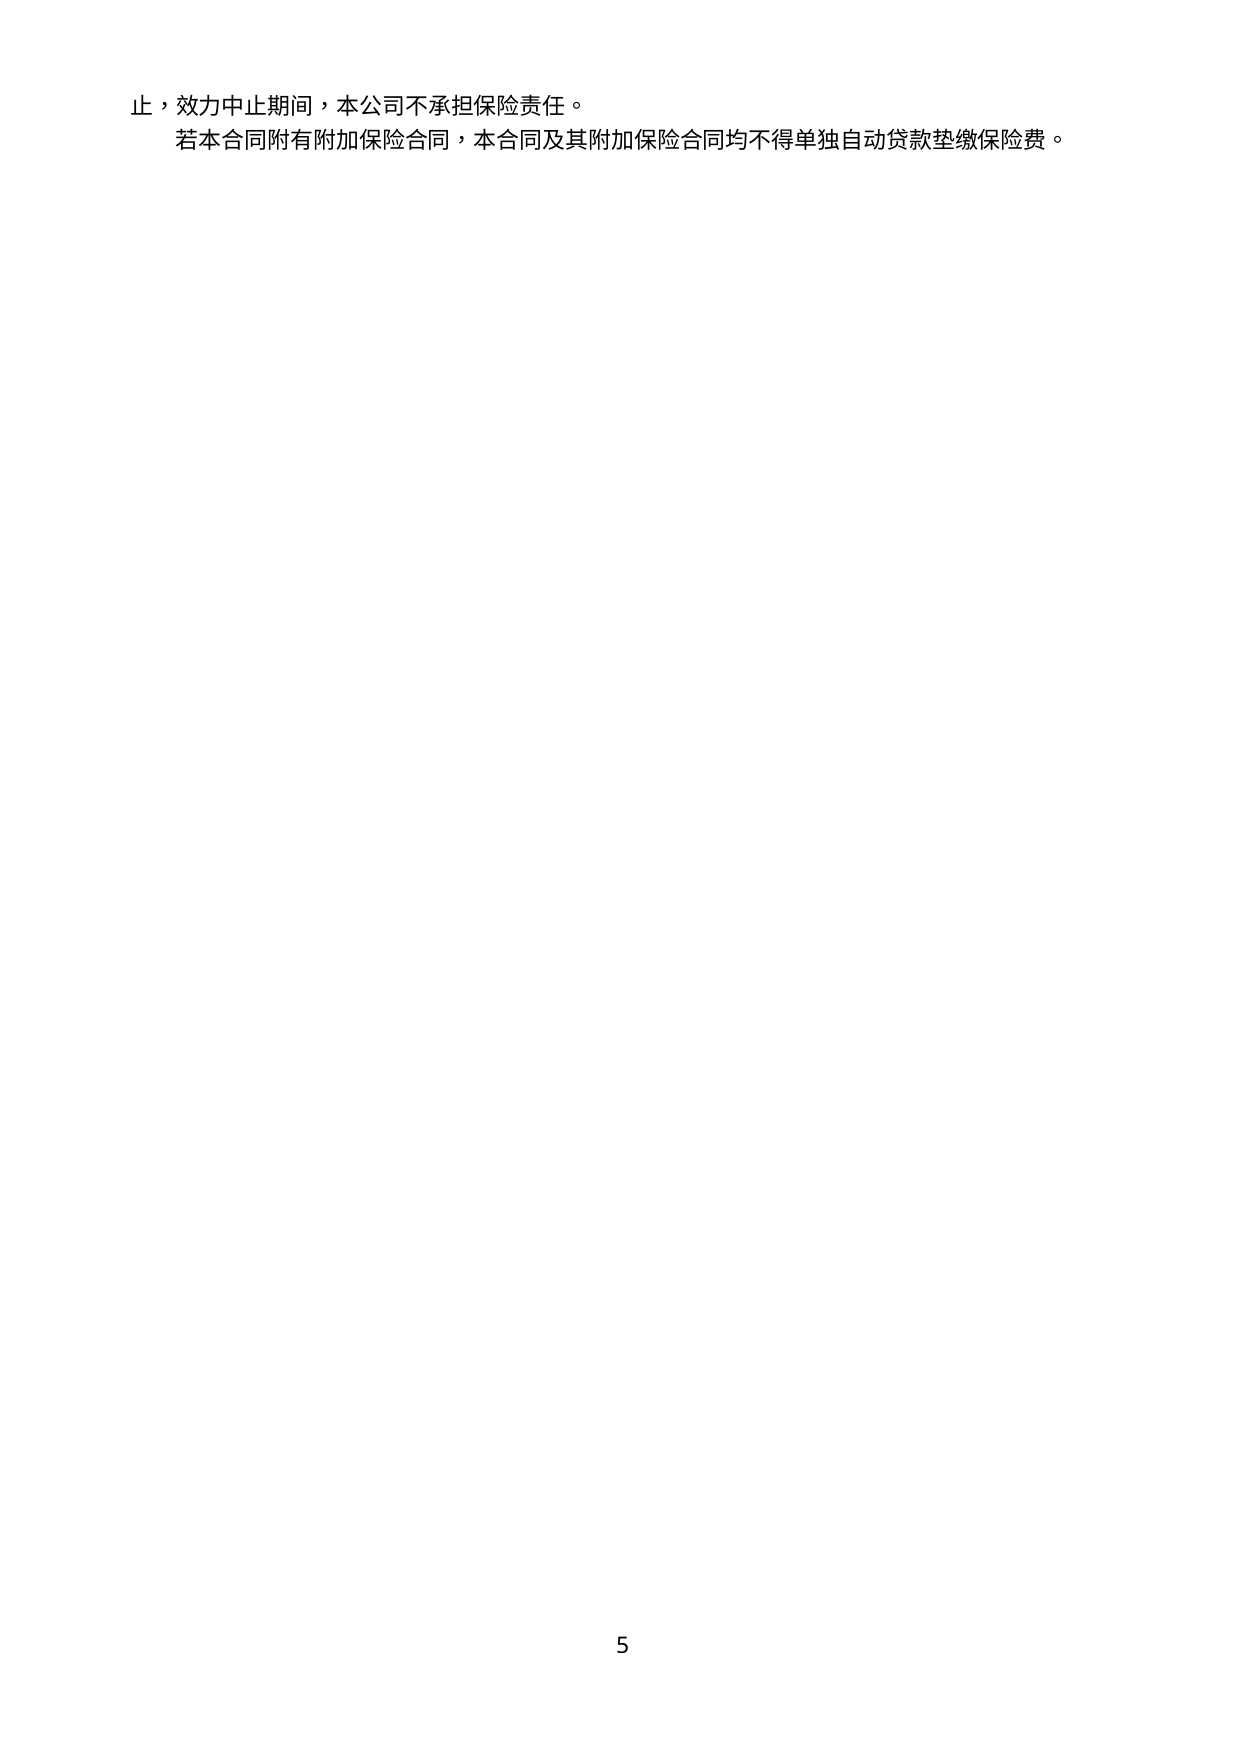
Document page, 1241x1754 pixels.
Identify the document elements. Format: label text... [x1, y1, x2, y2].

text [130, 89, 1112, 121]
text 若本合同附有附加保险合同，本合同及其附加保险合同均不得单独自动贷款垫缴保险费。 [176, 124, 1123, 155]
